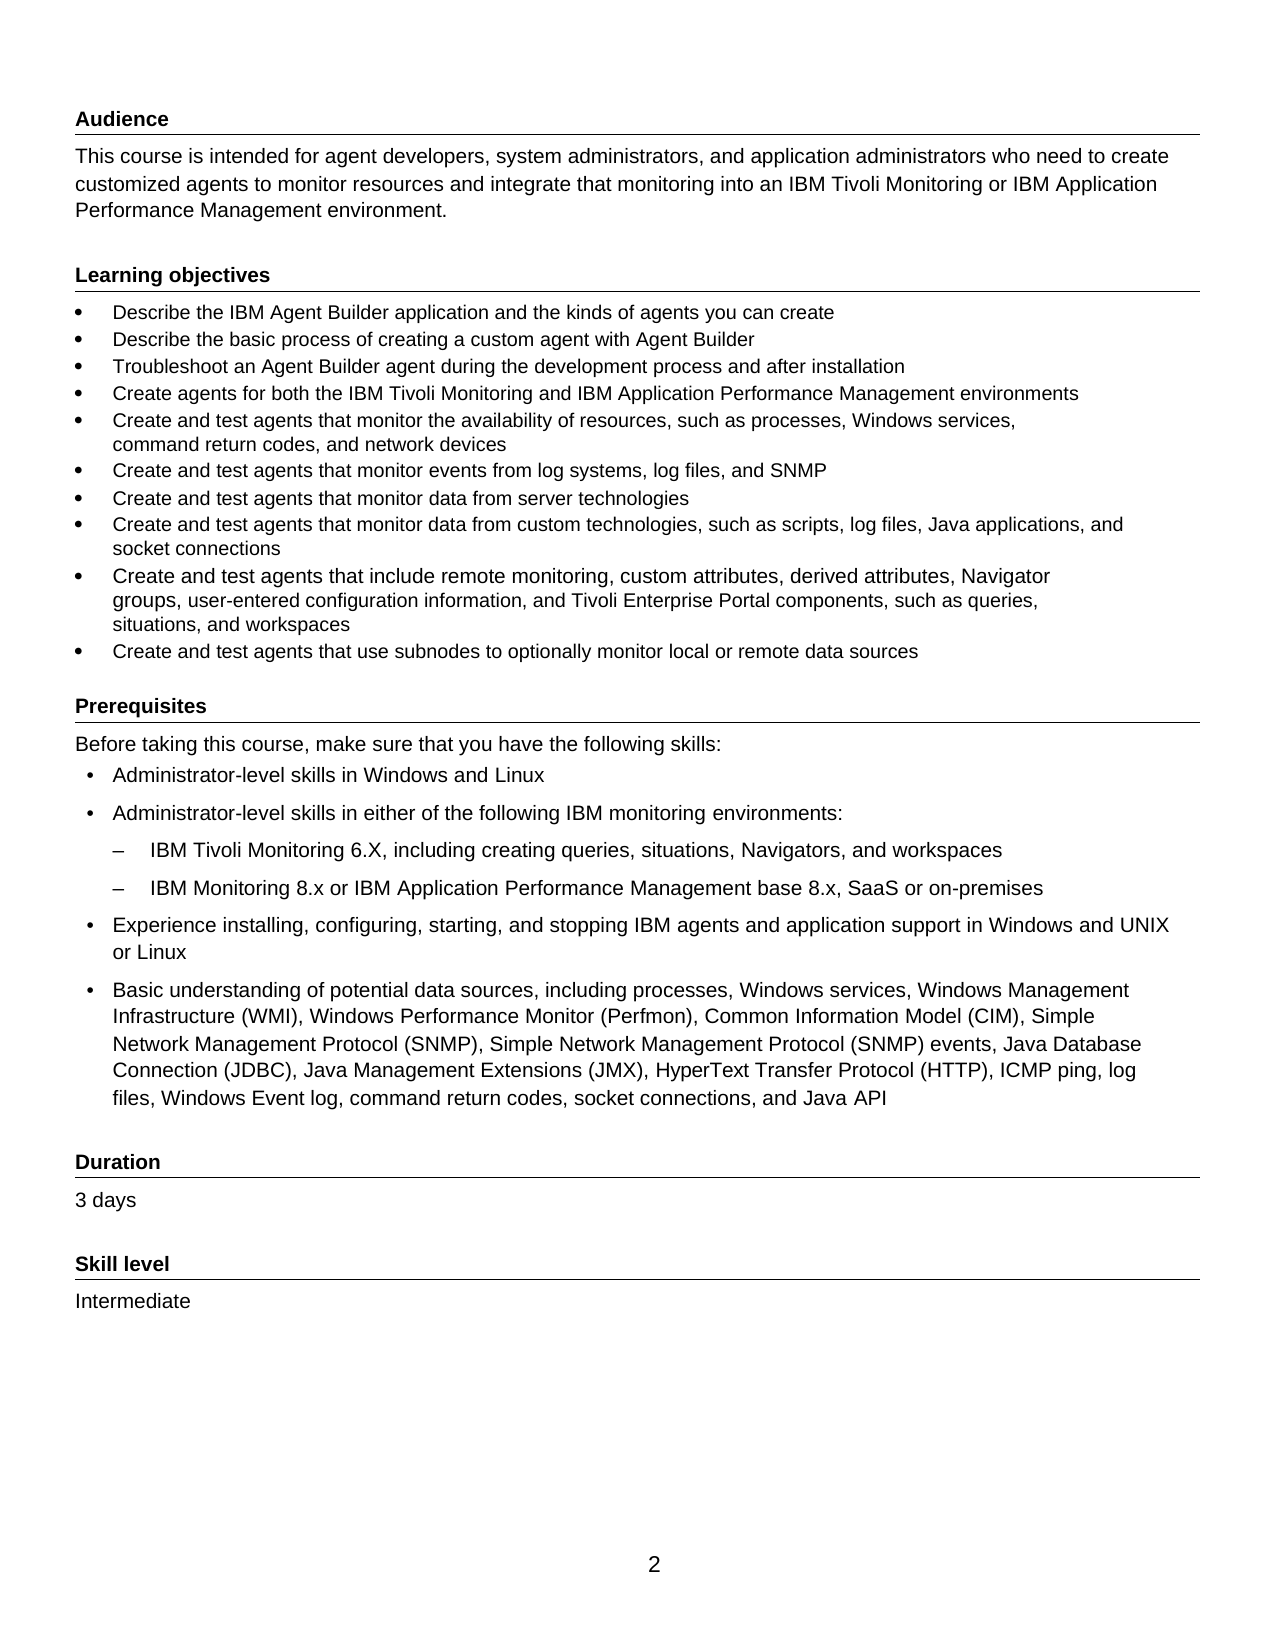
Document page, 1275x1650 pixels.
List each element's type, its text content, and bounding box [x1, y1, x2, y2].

list Create and test agents that use subnodes to optionally monitor local or remote data sources [75, 639, 1212, 662]
subtitle Skill level [75, 1252, 1212, 1276]
list Create and test agents that monitor data from server technologies [75, 486, 1212, 509]
subtitle Learning objectives [75, 263, 1212, 287]
list Basic understanding of potential data sources, including processes, Windows services, Windows Management Infrastructure (WMI), Windows Performance Monitor (Perfmon), Common Information Model (CIM), Simple Network Management Protocol (SNMP), Simple Network Management Protocol (SNMP) events, Java Database Connection (JDBC), Java Management Extensions (JMX), HyperText Transfer Protocol (HTTP), ICMP ping, log files, Windows Event log, command return codes, socket connections, and Java API [86, 977, 1176, 1109]
subtitle Duration [75, 1150, 1212, 1174]
list Describe the basic process of creating a custom agent with Agent Builder [75, 328, 1212, 351]
list Troubleshoot an Agent Builder agent during the development process and after installation [75, 355, 1212, 378]
list Create and test agents that include remote monitoring, custom attributes, derived attributes, Navigator groups, user-entered configuration information, and Tivoli Enterprise Portal components, such as queries, situations, and workspaces [75, 563, 1118, 635]
subtitle Prerequisites [75, 694, 1212, 718]
list Describe the IBM Agent Builder application and the kinds of agents you can create [75, 301, 1212, 324]
subtitle Audience [75, 107, 1212, 131]
text Intermediate [75, 1289, 1212, 1313]
list Create and test agents that monitor data from custom technologies, such as scripts, log files, Java applications, and socket connections [75, 513, 1128, 559]
list IBM Tivoli Monitoring 6.X, including creating queries, situations, Navigators, and workspaces [112, 838, 1212, 862]
text This course is intended for agent developers, system administrators, and application administrators who need to create customized agents to monitor resources and integrate that monitoring into an IBM Tivoli Monitoring or IBM Application Performance Management environment. [75, 144, 1212, 222]
list IBM Monitoring 8.x or IBM Application Performance Management base 8.x, SaaS or on-premises [112, 875, 1212, 899]
list Experience installing, configuring, starting, and stopping IBM agents and application support in Windows and UNIX or Linux [86, 913, 1192, 964]
list Create agents for both the IBM Tivoli Monitoring and IBM Application Performance Management environments [75, 382, 1212, 405]
text 3 days [75, 1187, 1212, 1211]
text Before taking this course, make sure that you have the following skills: [75, 732, 1212, 756]
list Administrator-level skills in Windows and Linux [86, 763, 1212, 787]
list Create and test agents that monitor events from log systems, log files, and SNMP [75, 459, 1212, 482]
list Administrator-level skills in either of the following IBM monitoring environments: [86, 800, 1212, 824]
list Create and test agents that monitor the availability of resources, such as processes, Windows services, command return codes, and network devices [75, 409, 1056, 455]
